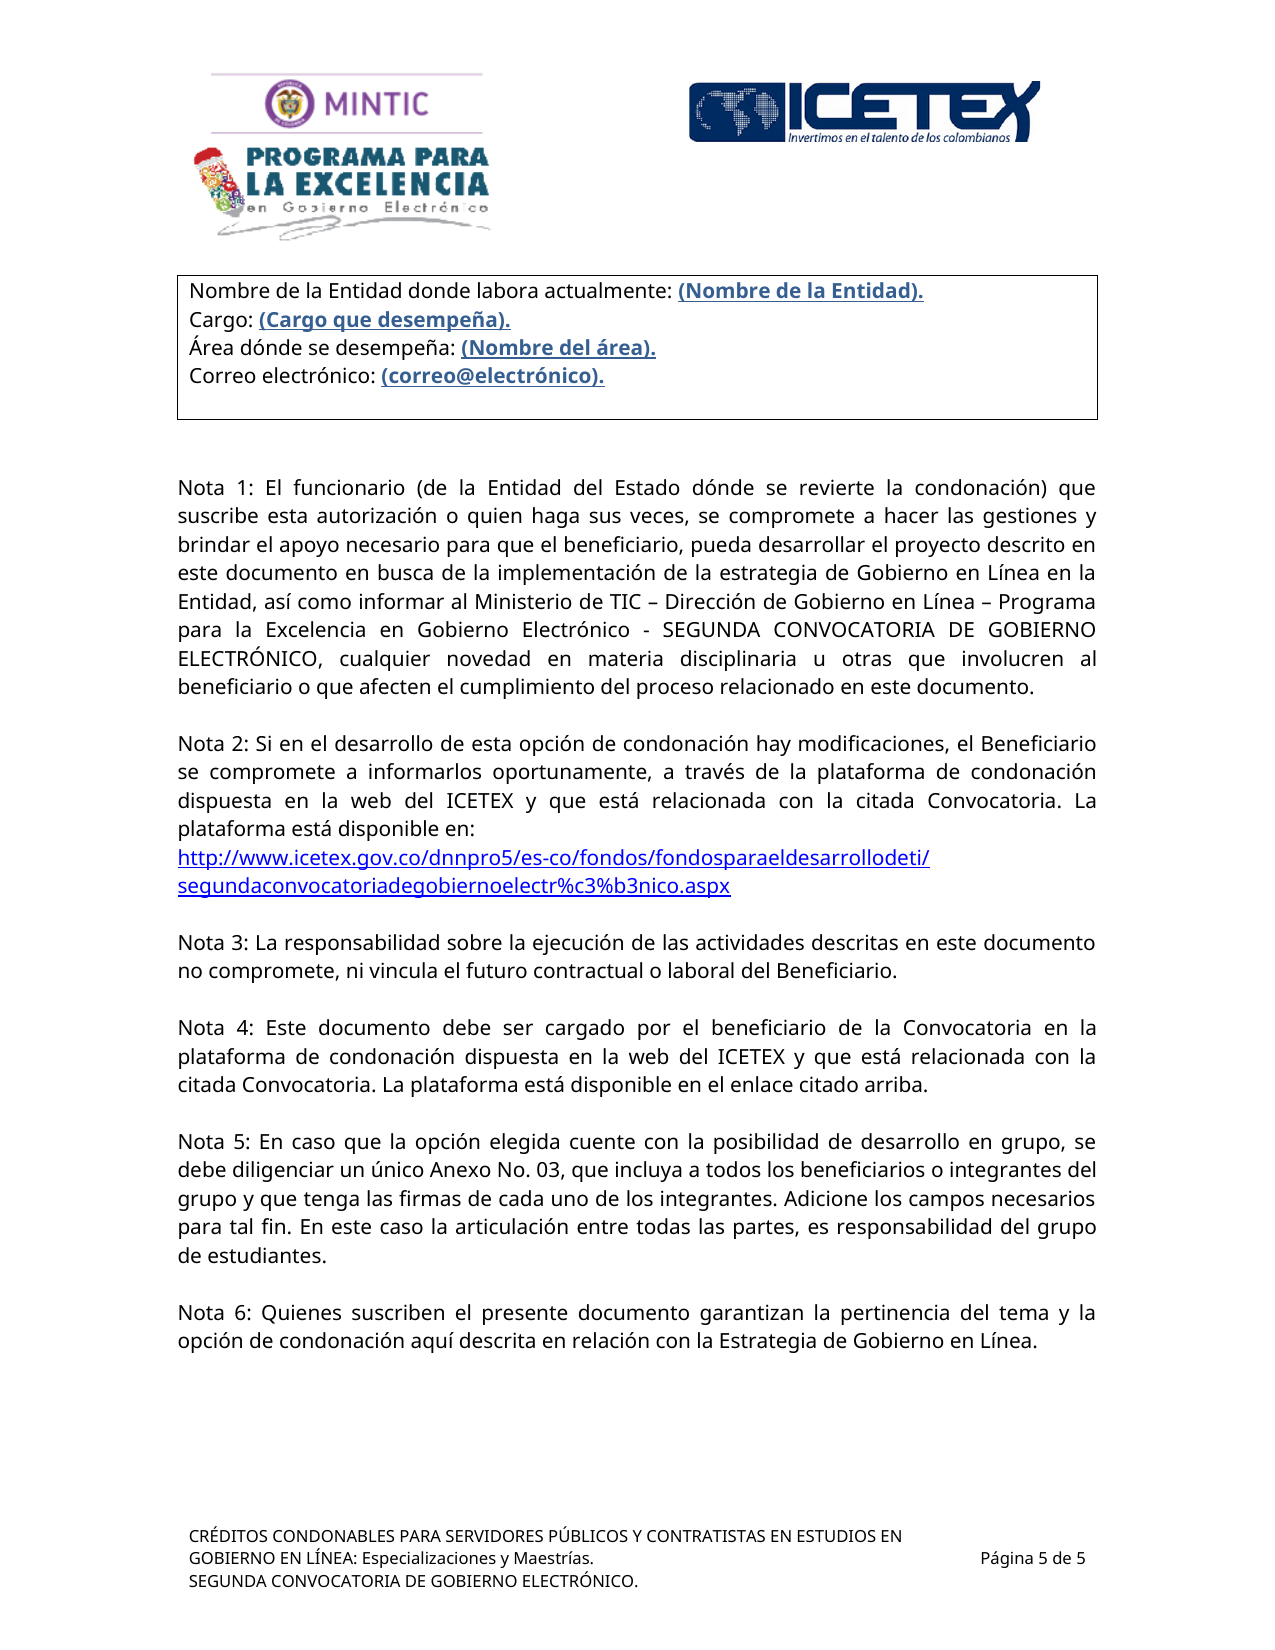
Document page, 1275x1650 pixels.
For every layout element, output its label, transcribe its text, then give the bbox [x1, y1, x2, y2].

list Nota 3: La responsabilidad sobre la ejecución de las actividades descritas en este documento no compromete, ni vincula el futuro contractual o laboral del Beneficiario. [177, 928, 1098, 985]
list Nota 1: El funcionario (de la Entidad del Estado dónde se revierte la condonación) que suscribe esta autorización o quien haga sus veces, se compromete a hacer las gestiones y brindar el apoyo necesario para que el beneficiario, pueda desarrollar el proyecto descrito en este documento en busca de la implementación de la estrategia de Gobierno en Línea en la Entidad, así como informar al Ministerio de TIC – Dirección de Gobierno en Línea – Programa para la Excelencia en Gobierno Electrónico - SEGUNDA CONVOCATORIA DE GOBIERNO ELECTRÓNICO, cualquier novedad en materia disciplinaria u otras que involucren al beneficiario o que afecten el cumplimiento del proceso relacionado en este documento. [177, 473, 1098, 701]
picture [188, 59, 511, 247]
list Nota 2: Si en el desarrollo de esta opción de condonación hay modificaciones, el Beneficiario se compromete a informarlos oportunamente, a través de la plataforma de condonación dispuesta en la web del ICETEX y que está relacionada con la citada Convocatoria. La plataforma está disponible en: [177, 729, 1098, 843]
list Nota 5: En caso que la opción elegida cuente con la posibilidad de desarrollo en grupo, se debe diligenciar un único Anexo No. 03, que incluya a todos los beneficiarios o integrantes del grupo y que tenga las firmas de cada uno de los integrantes. Adicione los campos necesarios para tal fin. En este caso la articulación entre todas las partes, es responsabilidad del grupo de estudiantes. [177, 1127, 1098, 1269]
list http://www.icetex.gov.co/dnnpro5/es-co/fondos/fondosparaeldesarrollodeti/segundaconvocatoriadegobiernoelectr%c3%b3nico.aspx [177, 843, 1098, 899]
picture [687, 81, 1040, 142]
list Nota 6: Quienes suscriben el presente documento garantizan la pertinencia del tema y la opción de condonación aquí descrita en relación con la Estrategia de Gobierno en Línea. [177, 1298, 1098, 1354]
list Nota 4: Este documento debe ser cargado por el beneficiario de la Convocatoria en la plataforma de condonación dispuesta en la web del ICETEX y que está relacionada con la citada Convocatoria. La plataforma está disponible en el enlace citado arriba. [177, 1013, 1098, 1099]
